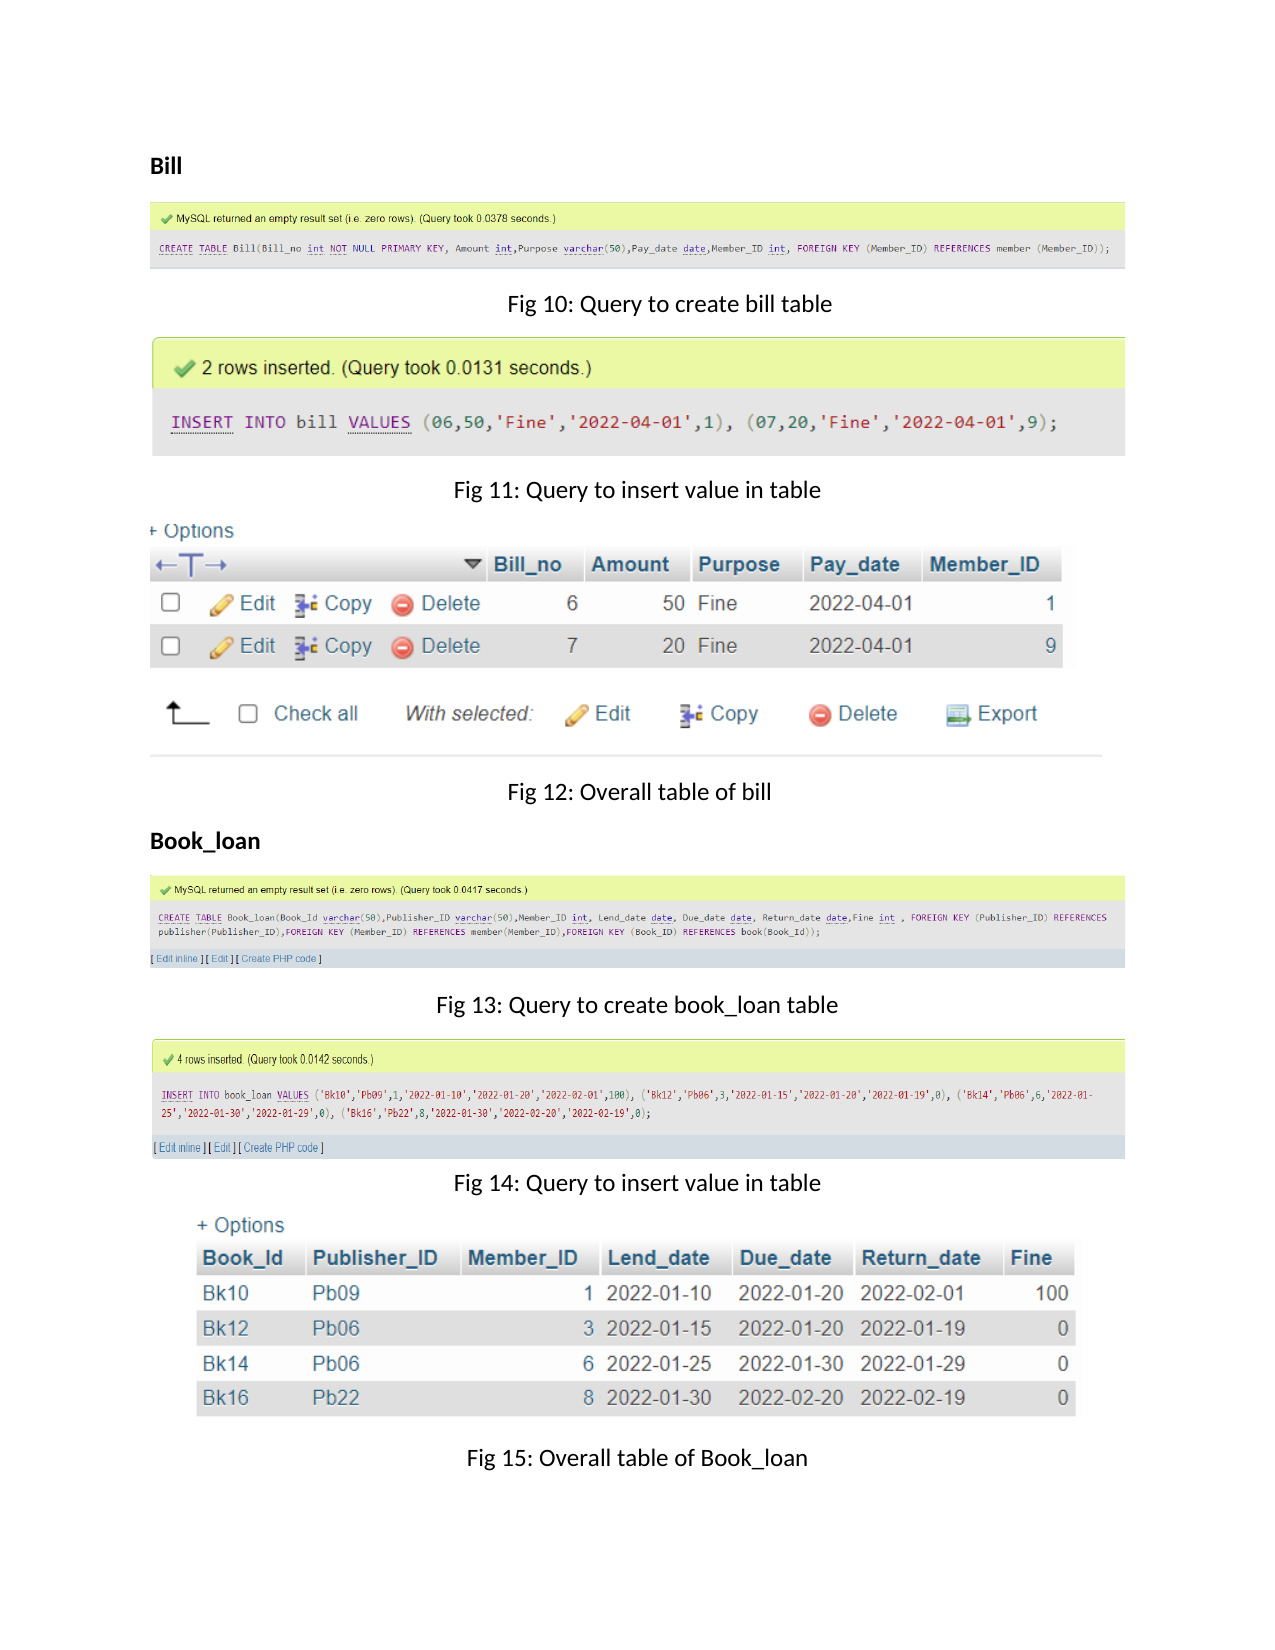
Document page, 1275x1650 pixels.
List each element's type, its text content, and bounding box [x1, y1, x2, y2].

text Fig 14: Query to insert value in table [150, 1165, 1125, 1198]
text Fig 11: Query to insert value in table [150, 475, 1125, 505]
picture [193, 1216, 1082, 1424]
picture [150, 337, 1125, 456]
text Book_loan [150, 825, 1125, 856]
text Fig 13: Query to create book_loan table [150, 989, 1125, 1019]
text Fig 10: Query to create bill table [150, 288, 1125, 318]
picture [150, 524, 1103, 757]
picture [150, 875, 1125, 970]
picture [150, 199, 1125, 269]
text Fig 12: Overall table of bill [150, 776, 1125, 806]
text Fig 15: Overall table of Book_loan [150, 1442, 1125, 1473]
picture [150, 1038, 1125, 1165]
text Bill [150, 150, 1125, 181]
